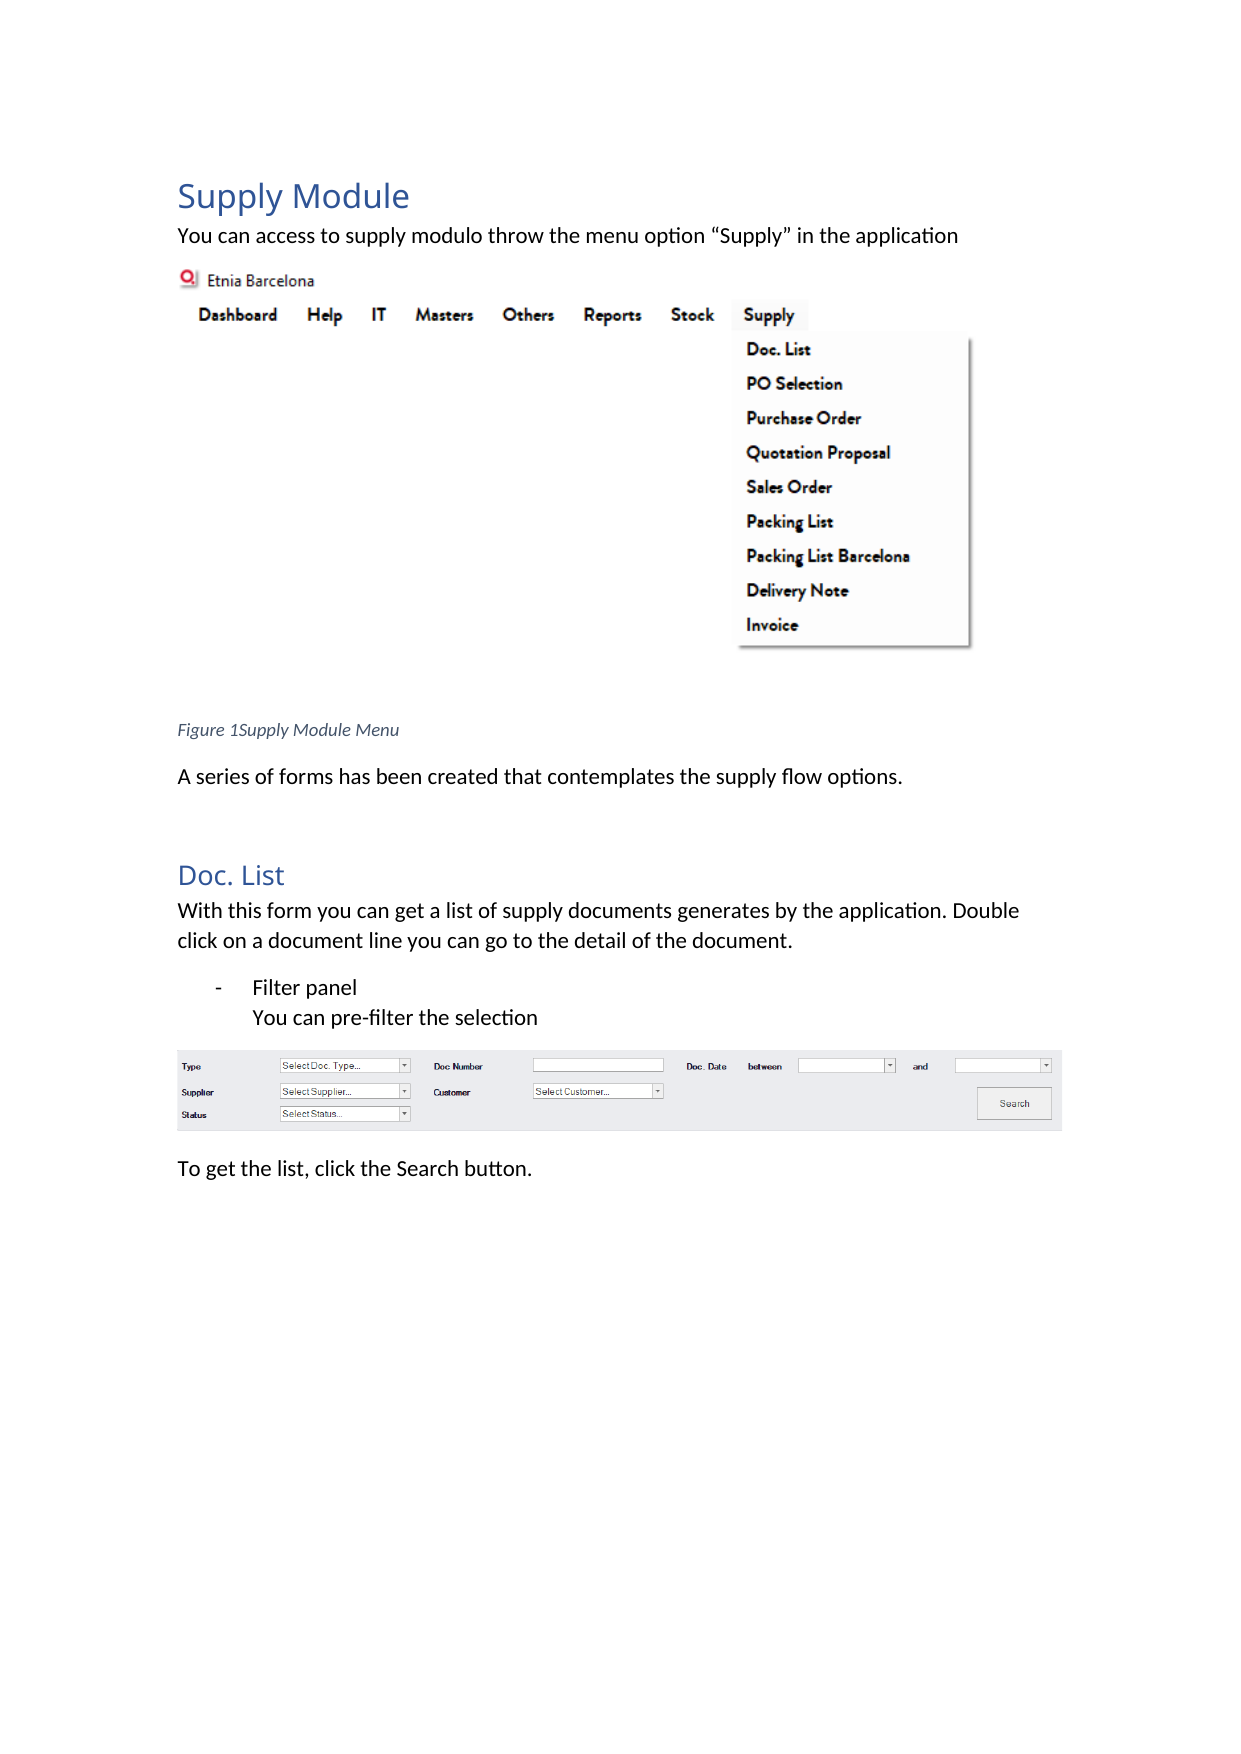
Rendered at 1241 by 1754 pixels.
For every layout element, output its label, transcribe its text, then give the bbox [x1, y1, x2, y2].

list Filter panel [215, 973, 1063, 1001]
picture [177, 268, 1063, 700]
text With this form you can get a list of supply documents generates by the application. Double click on a document line you can go to the detail of the document. [177, 896, 1063, 954]
list You can pre-filter the selection [252, 1003, 1063, 1031]
subtitle Supply Module [177, 173, 1063, 218]
picture [177, 1050, 1063, 1135]
text A series of forms has been created that contemplates the supply flow options. [177, 762, 1063, 790]
text To get the list, click the Search button. [177, 1154, 1063, 1182]
text Figure 1Supply Module Menu [177, 718, 1063, 741]
text You can access to supply modulo throw the menu option “Supply” in the application [177, 222, 1063, 249]
subtitle Doc. List [177, 856, 1063, 893]
